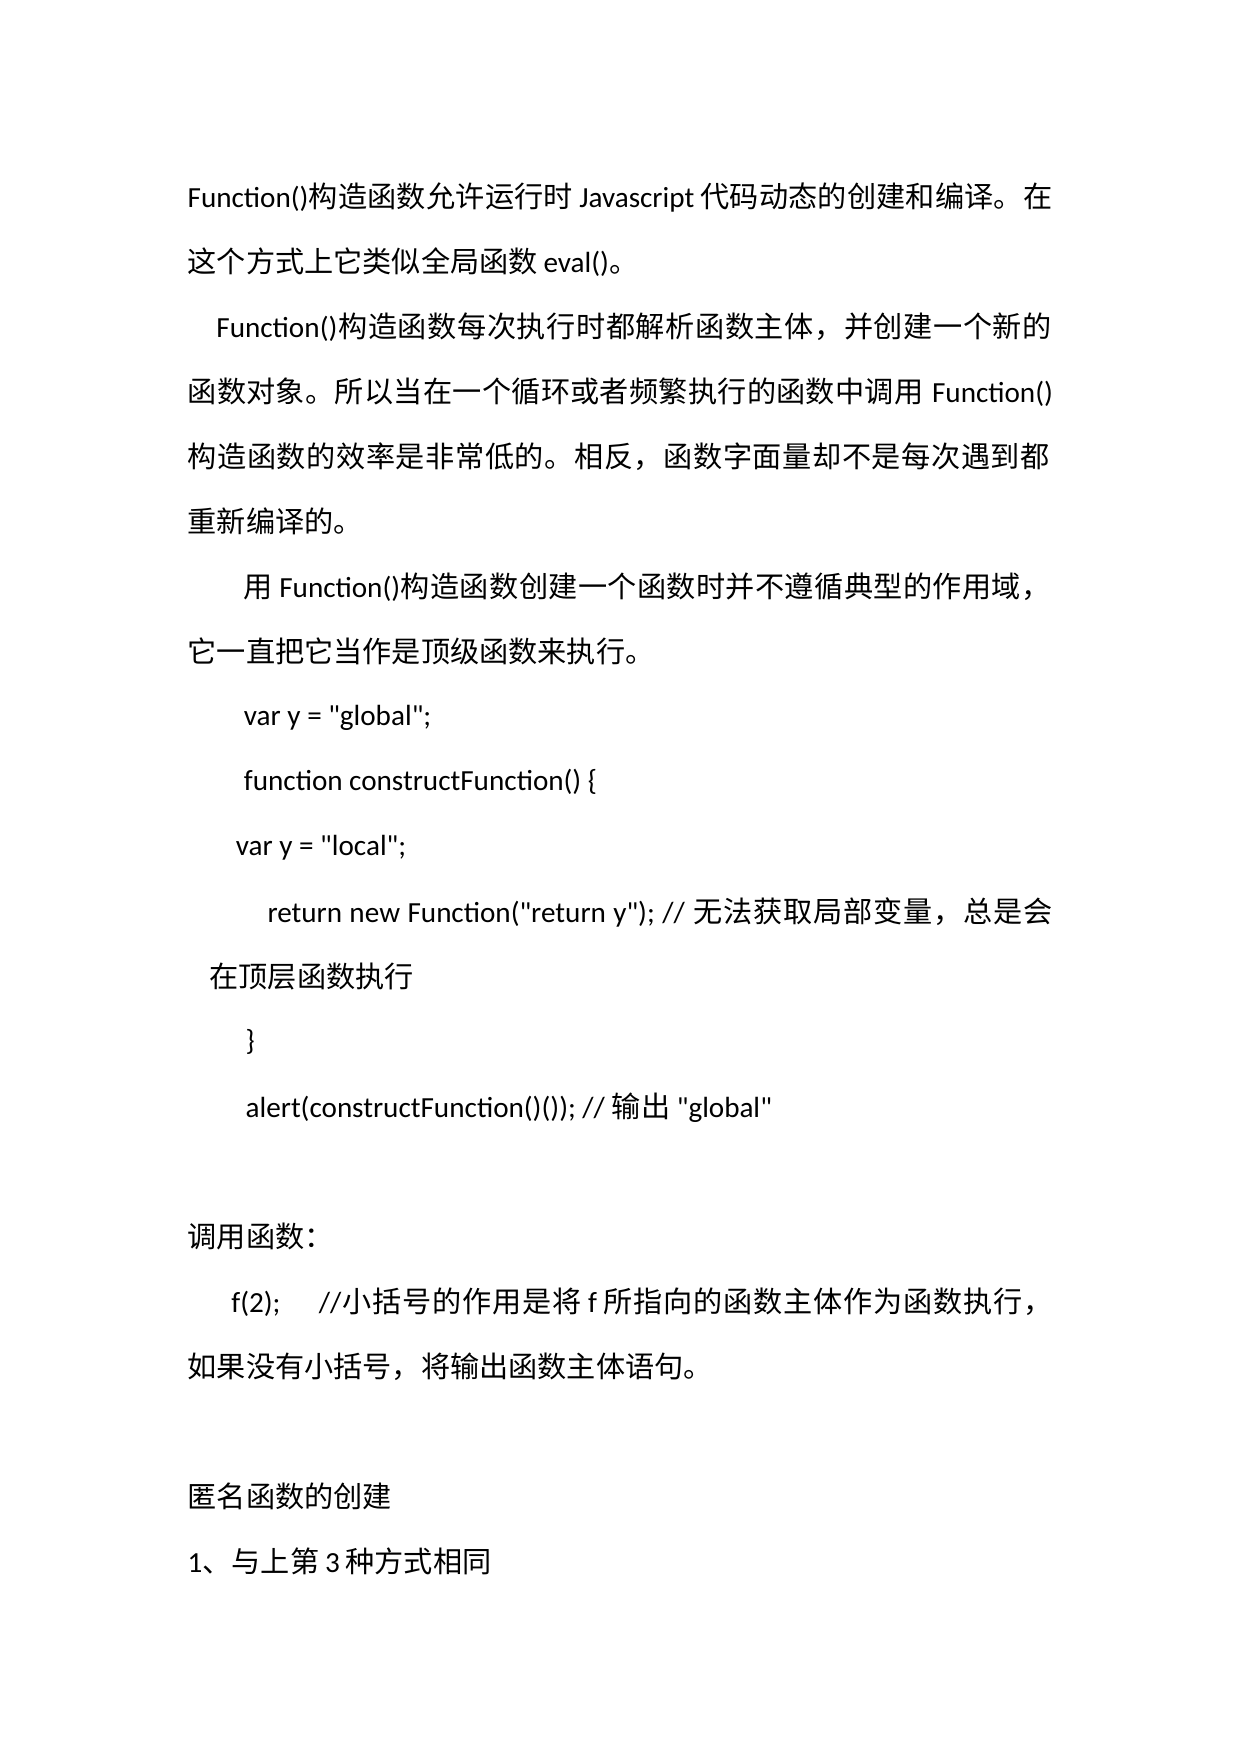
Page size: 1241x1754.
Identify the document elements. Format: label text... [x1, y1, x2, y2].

text var y = "global"; [187, 682, 1053, 747]
text } [187, 1007, 1053, 1072]
text Function()构造函数每次执行时都解析函数主体，并创建一个新的函数对象。所以当在一个循环或者频繁执行的函数中调用Function()构造函数的效率是非常低的。相反，函数字面量却不是每次遇到都重新编译的。 [187, 292, 1053, 552]
text f(2); //小括号的作用是将f所指向的函数主体作为函数执行，如果没有小括号，将输出函数主体语句。 [187, 1267, 1053, 1397]
text Function()构造函数允许运行时Javascript代码动态的创建和编译。在这个方式上它类似全局函数eval()。 [187, 162, 1053, 292]
text return new Function("return y"); // 无法获取局部变量，总是会在顶层函数执行 [209, 877, 1053, 1007]
text alert(constructFunction()()); // 输出 "global" [187, 1072, 1053, 1137]
text var y = "local"; [209, 812, 1053, 877]
text 用Function()构造函数创建一个函数时并不遵循典型的作用域，它一直把它当作是顶级函数来执行。 [187, 552, 1053, 682]
text 1、与上第3种方式相同 [187, 1527, 1053, 1592]
text 匿名函数的创建 [187, 1462, 1053, 1527]
text function constructFunction() { [187, 747, 1053, 812]
text 调用函数： [187, 1202, 1053, 1267]
